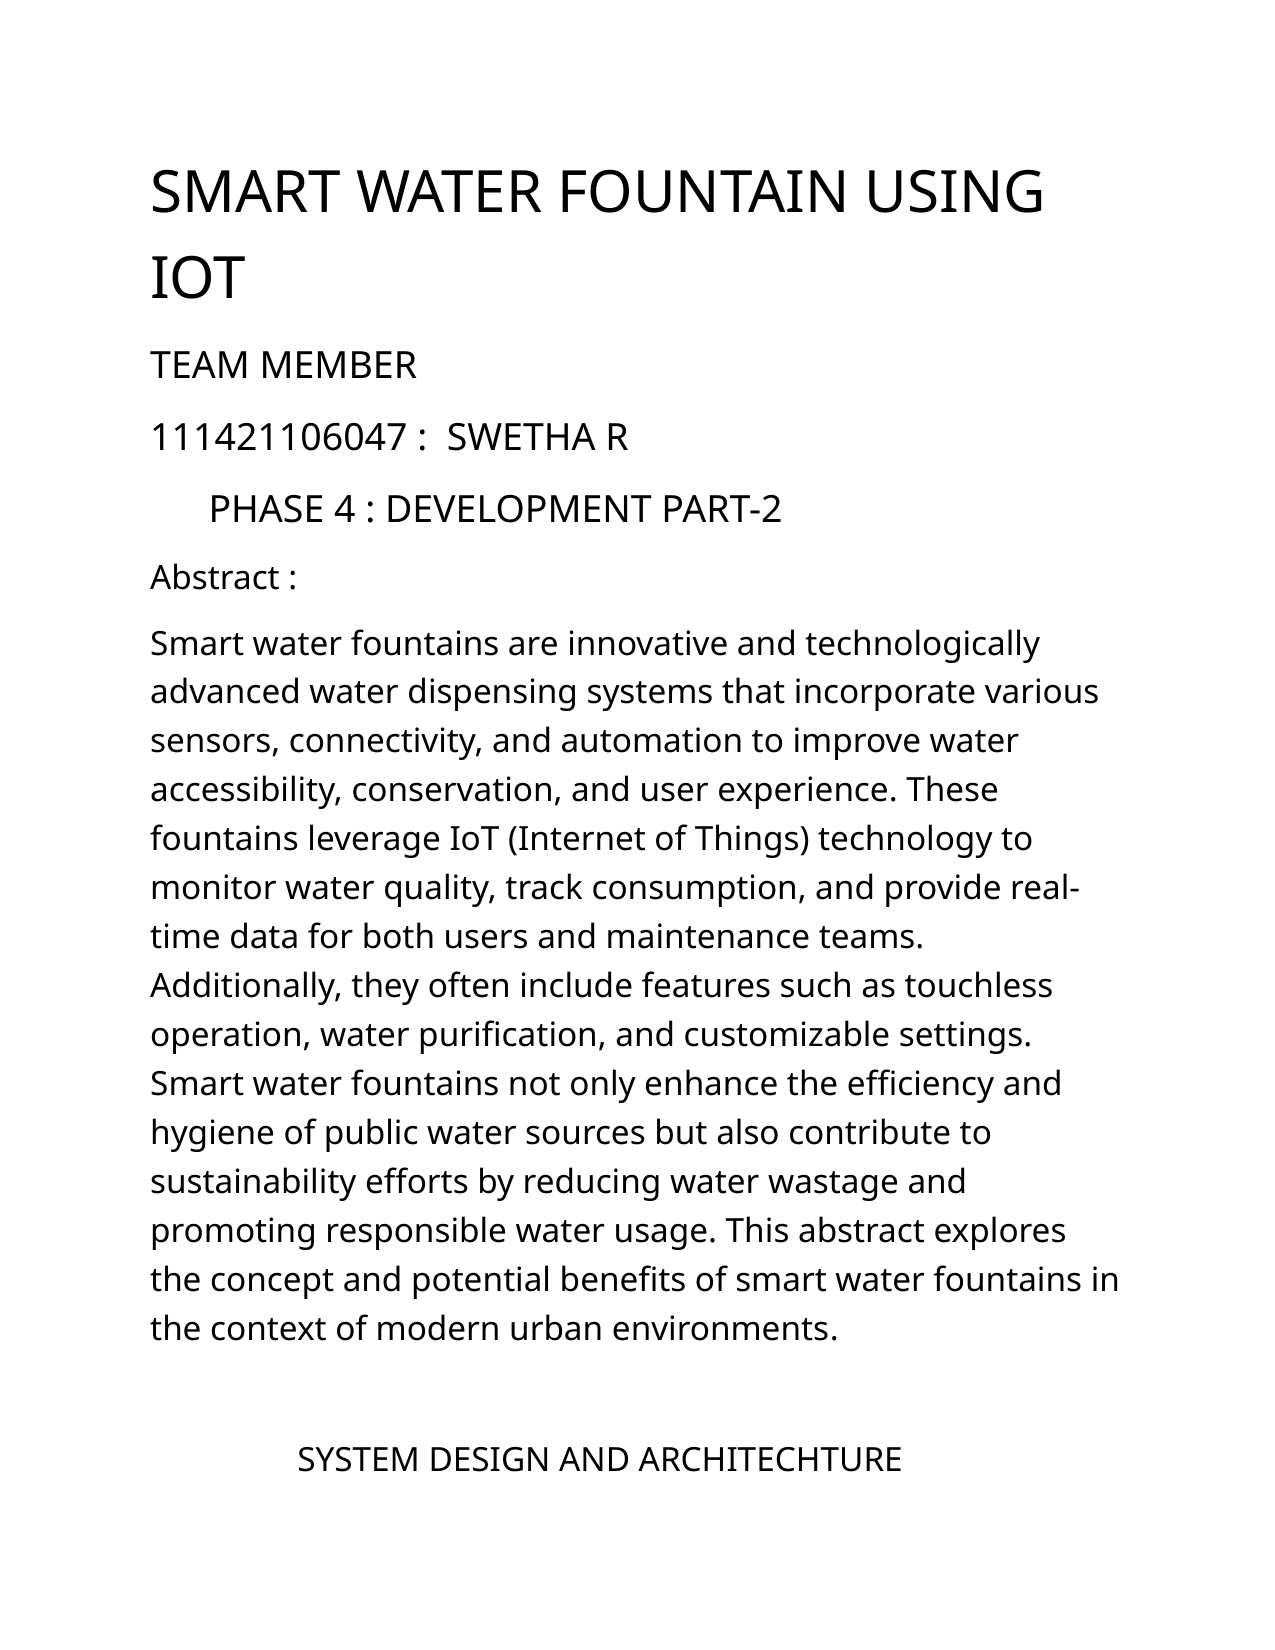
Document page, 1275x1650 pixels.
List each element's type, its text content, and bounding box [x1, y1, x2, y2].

text SYSTEM DESIGN AND ARCHITECHTURE [150, 1436, 1125, 1481]
text Smart water fountains are innovative and technologically advanced water dispensing systems that incorporate various sensors, connectivity, and automation to improve water accessibility, conservation, and user experience. These fountains leverage IoT (Internet of Things) technology to monitor water quality, track consumption, and provide real-time data for both users and maintenance teams. Additionally, they often include features such as touchless operation, water purification, and customizable settings. Smart water fountains not only enhance the efficiency and hygiene of public water sources but also contribute to sustainability efforts by reducing water wastage and promoting responsible water usage. This abstract explores the concept and potential benefits of smart water fountains in the context of modern urban environments. [150, 619, 1125, 1350]
text SMART WATER FOUNTAIN USING IOT [150, 150, 1125, 315]
text PHASE 4 : DEVELOPMENT PART-2 [150, 482, 1125, 533]
text TEAM MEMBER [150, 338, 1125, 389]
text Abstract : [150, 554, 1125, 599]
text 111421106047 : SWETHA R [150, 410, 1125, 461]
